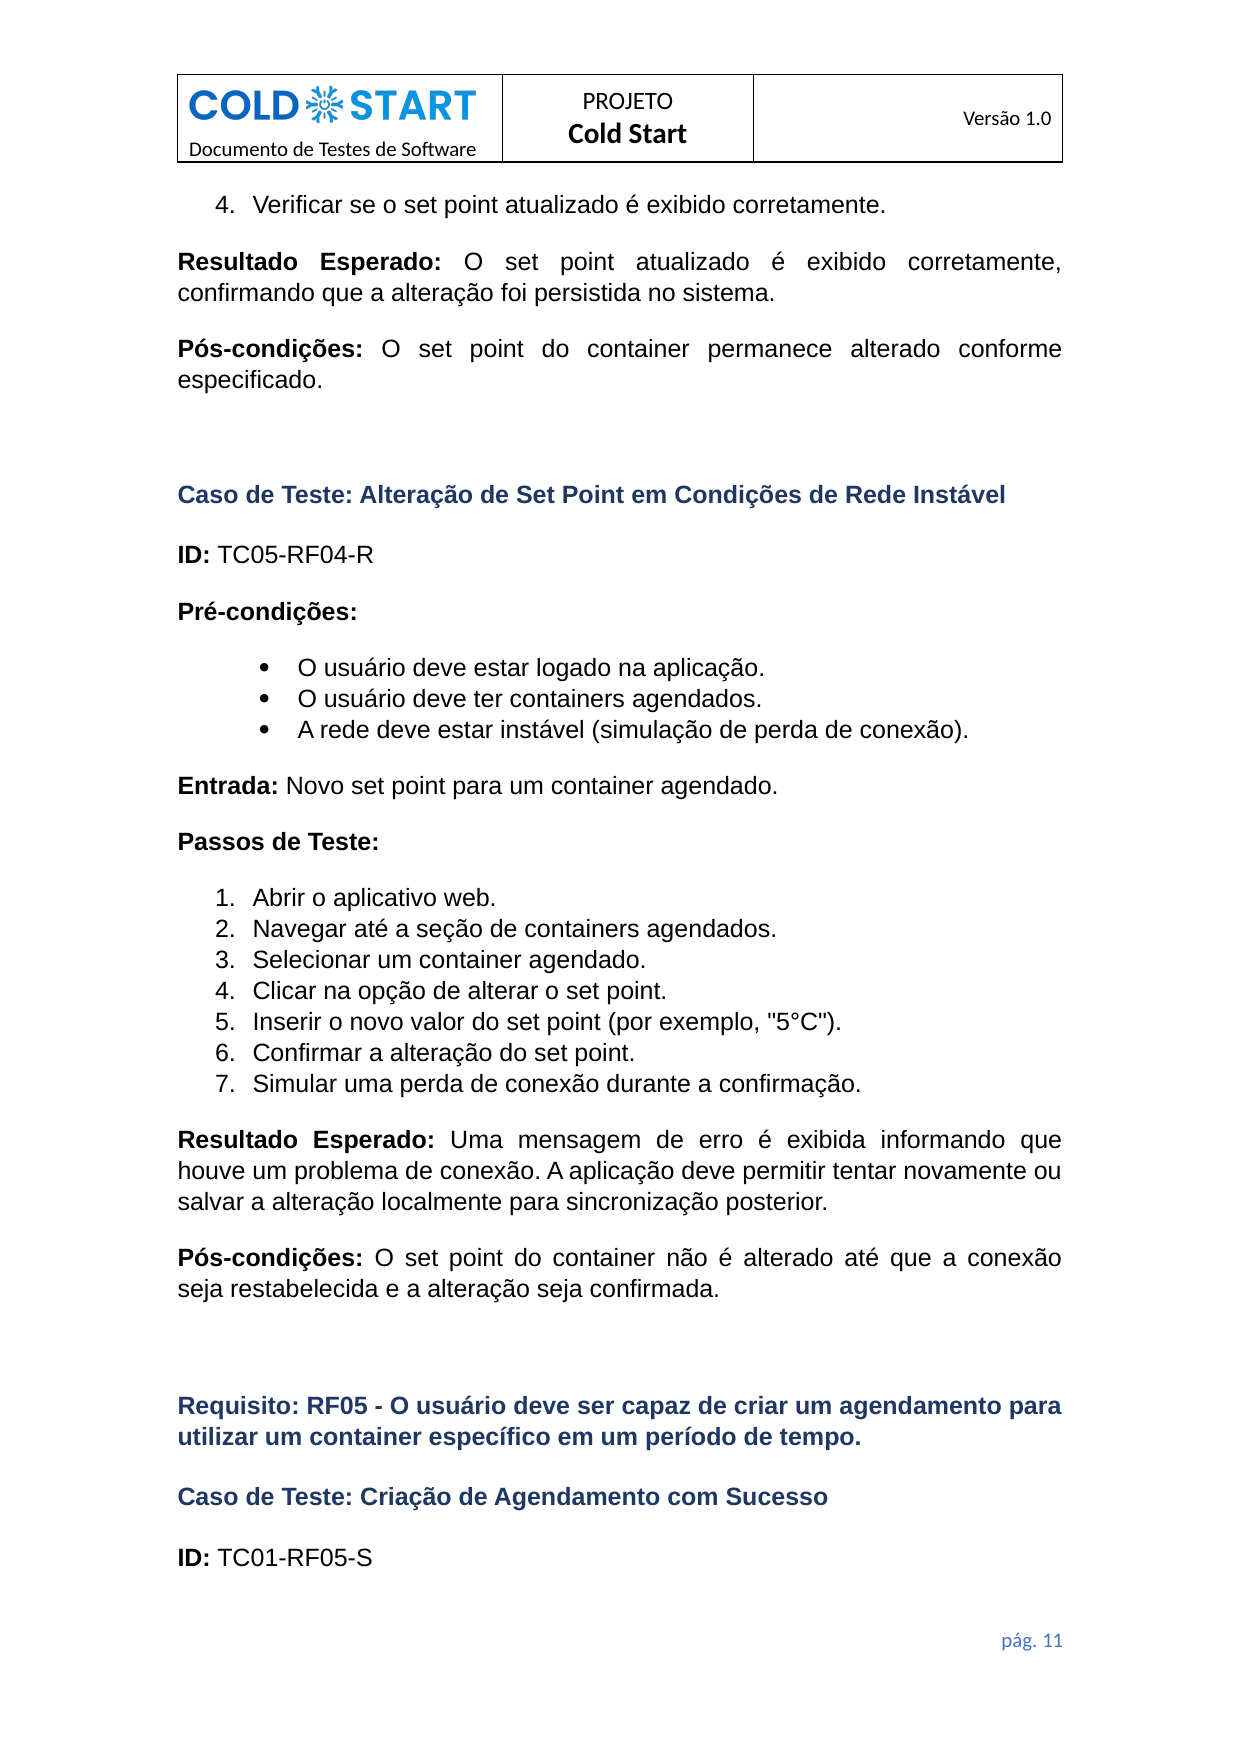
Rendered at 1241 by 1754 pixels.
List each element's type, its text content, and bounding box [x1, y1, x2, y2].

list Selecionar um container agendado. [215, 945, 1063, 974]
list Inserir o novo valor do set point (por exemplo, "5°C"). [215, 1007, 1063, 1036]
text Passos de Teste: [177, 827, 1063, 856]
text Pós-condições: O set point do container permanece alterado conforme especificado. [177, 333, 1063, 393]
text ID: TC01-RF05-S [177, 1542, 1063, 1571]
text Pré-condições: [177, 596, 1063, 625]
text Resultado Esperado: O set point atualizado é exibido corretamente, confirmando que a alteração foi persistida no sistema. [177, 246, 1063, 306]
subtitle Requisito: RF05 - O usuário deve ser capaz de criar um agendamento para utilizar um container específico em um período de tempo. [177, 1391, 1063, 1451]
subtitle Caso de Teste: Alteração de Set Point em Condições de Rede Instável [177, 480, 1063, 509]
text Entrada: Novo set point para um container agendado. [177, 771, 1063, 800]
text Pós-condições: O set point do container não é alterado até que a conexão seja restabelecida e a alteração seja confirmada. [177, 1243, 1063, 1303]
list Confirmar a alteração do set point. [215, 1038, 1063, 1067]
text Resultado Esperado: Uma mensagem de erro é exibida informando que houve um problema de conexão. A aplicação deve permitir tentar novamente ou salvar a alteração localmente para sincronização posterior. [177, 1125, 1063, 1216]
subtitle Caso de Teste: Criação de Agendamento com Sucesso [177, 1482, 1063, 1511]
list O usuário deve ter containers agendados. [260, 684, 1063, 712]
list Abrir o aplicativo web. [215, 883, 1063, 912]
list Simular uma perda de conexão durante a confirmação. [215, 1069, 1063, 1098]
list A rede deve estar instável (simulação de perda de conexão). [260, 715, 1063, 744]
list Navegar até a seção de containers agendados. [215, 914, 1063, 943]
list Verificar se o set point atualizado é exibido corretamente. [215, 190, 1063, 219]
text ID: TC05-RF04-R [177, 540, 1063, 569]
picture [188, 74, 477, 136]
list Clicar na opção de alterar o set point. [215, 976, 1063, 1005]
list O usuário deve estar logado na aplicação. [260, 652, 1063, 681]
